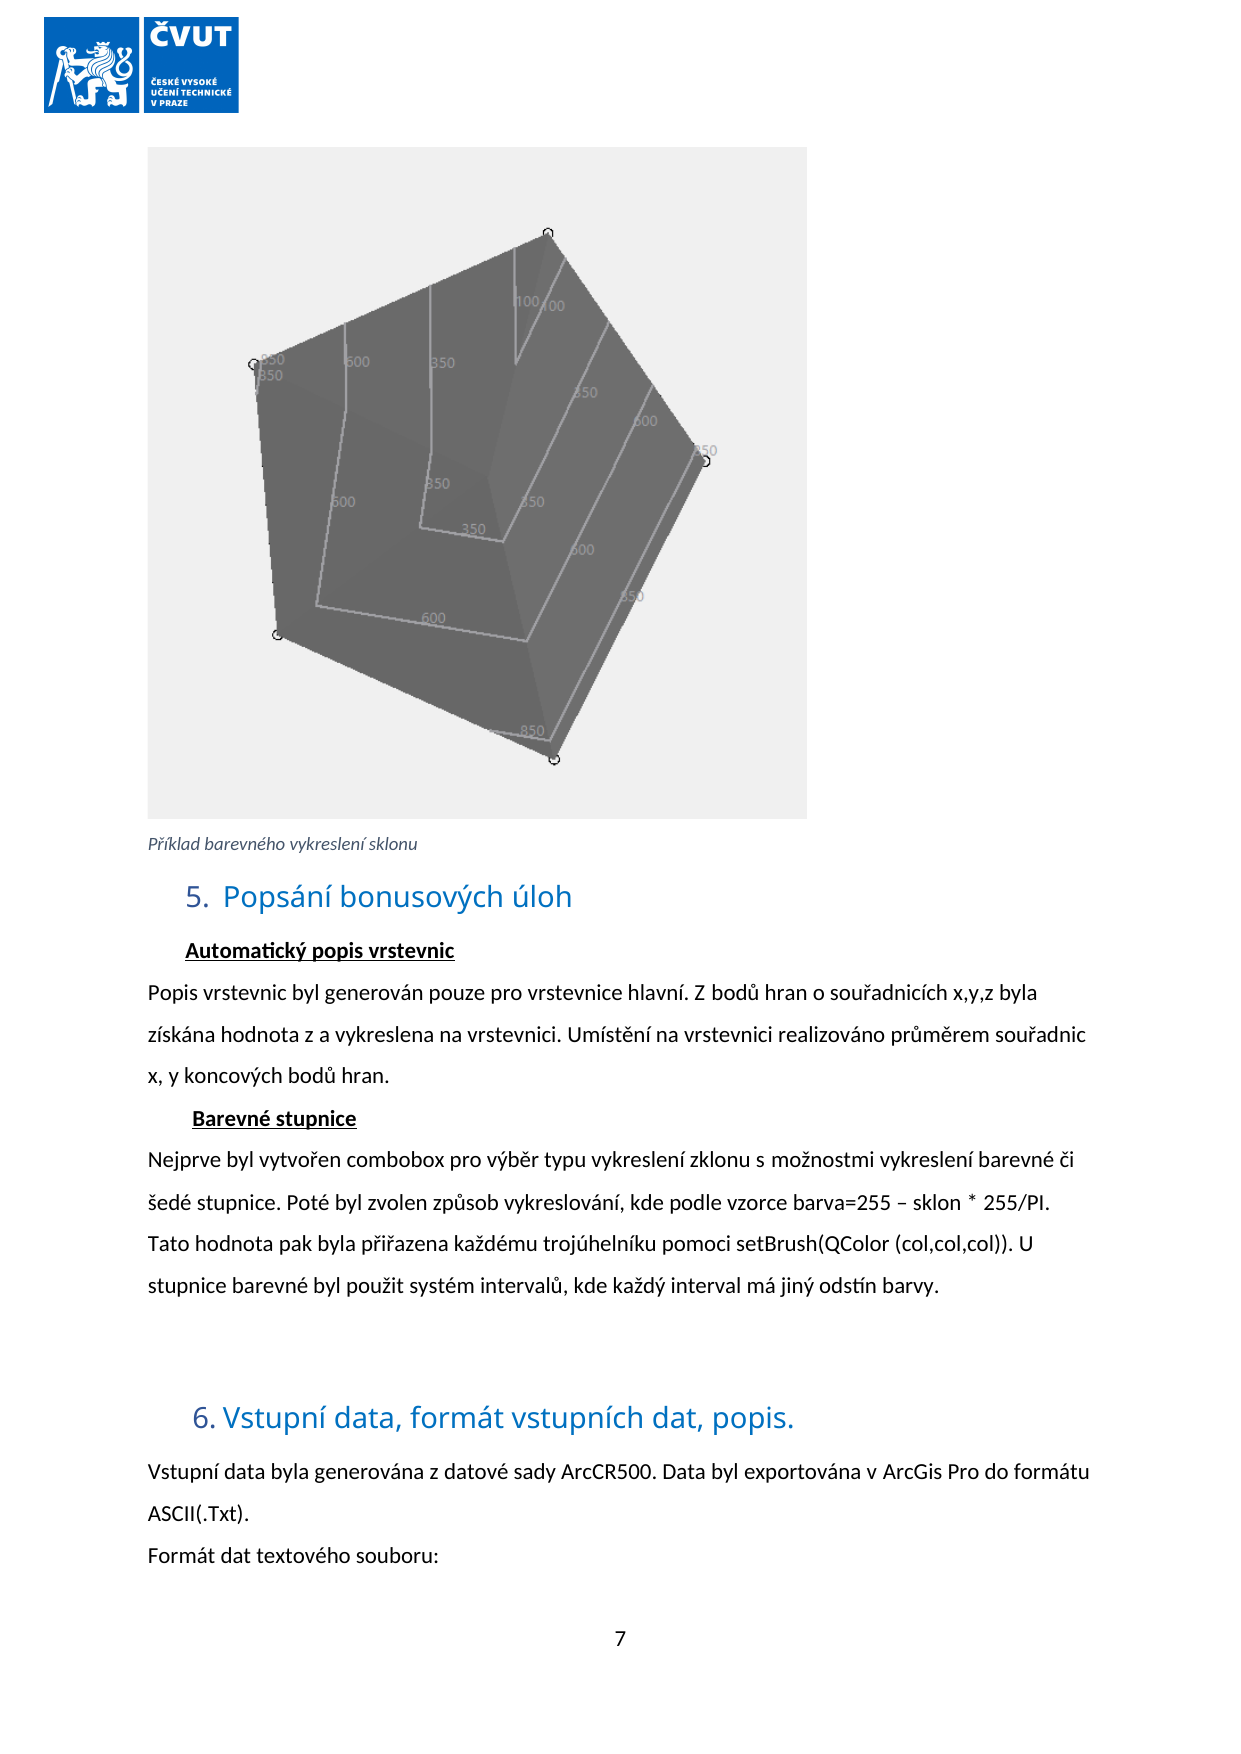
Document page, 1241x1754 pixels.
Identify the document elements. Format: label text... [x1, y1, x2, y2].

picture [147, 147, 807, 819]
text Formát dat textového souboru: [148, 1541, 1093, 1569]
text Barevné stupnice [148, 1104, 1093, 1132]
text Příklad barevného vykreslení sklonu [148, 832, 1093, 855]
list Vstupní data, formát vstupních dat, popis. [192, 1397, 1093, 1437]
text Popis vrstevnic byl generován pouze pro vrstevnice hlavní. Z bodů hran o souřadnicích x,y,z byla získána hodnota z a vykreslena na vrstevnici. Umístění na vrstevnici realizováno průměrem souřadnic x, y koncových bodů hran. [148, 978, 1093, 1090]
text Automatický popis vrstevnic [185, 936, 1093, 964]
text Vstupní data byla generována z datové sady ArcCR500. Data byl exportována v ArcGis Pro do formátu ASCII(.Txt). [148, 1457, 1093, 1527]
list Popsání bonusových úloh [185, 876, 1093, 916]
text Nejprve byl vytvořen combobox pro výběr typu vykreslení zklonu s možnostmi vykreslení barevné či šedé stupnice. Poté byl zvolen způsob vykreslování, kde podle vzorce barva=255 – sklon * 255/PI. Tato hodnota pak byla přiřazena každému trojúhelníku pomoci setBrush(QColor (col,col,col)). U stupnice barevné byl použit systém intervalů, kde každý interval má jiný odstín barvy. [148, 1146, 1093, 1299]
picture [44, 17, 239, 113]
